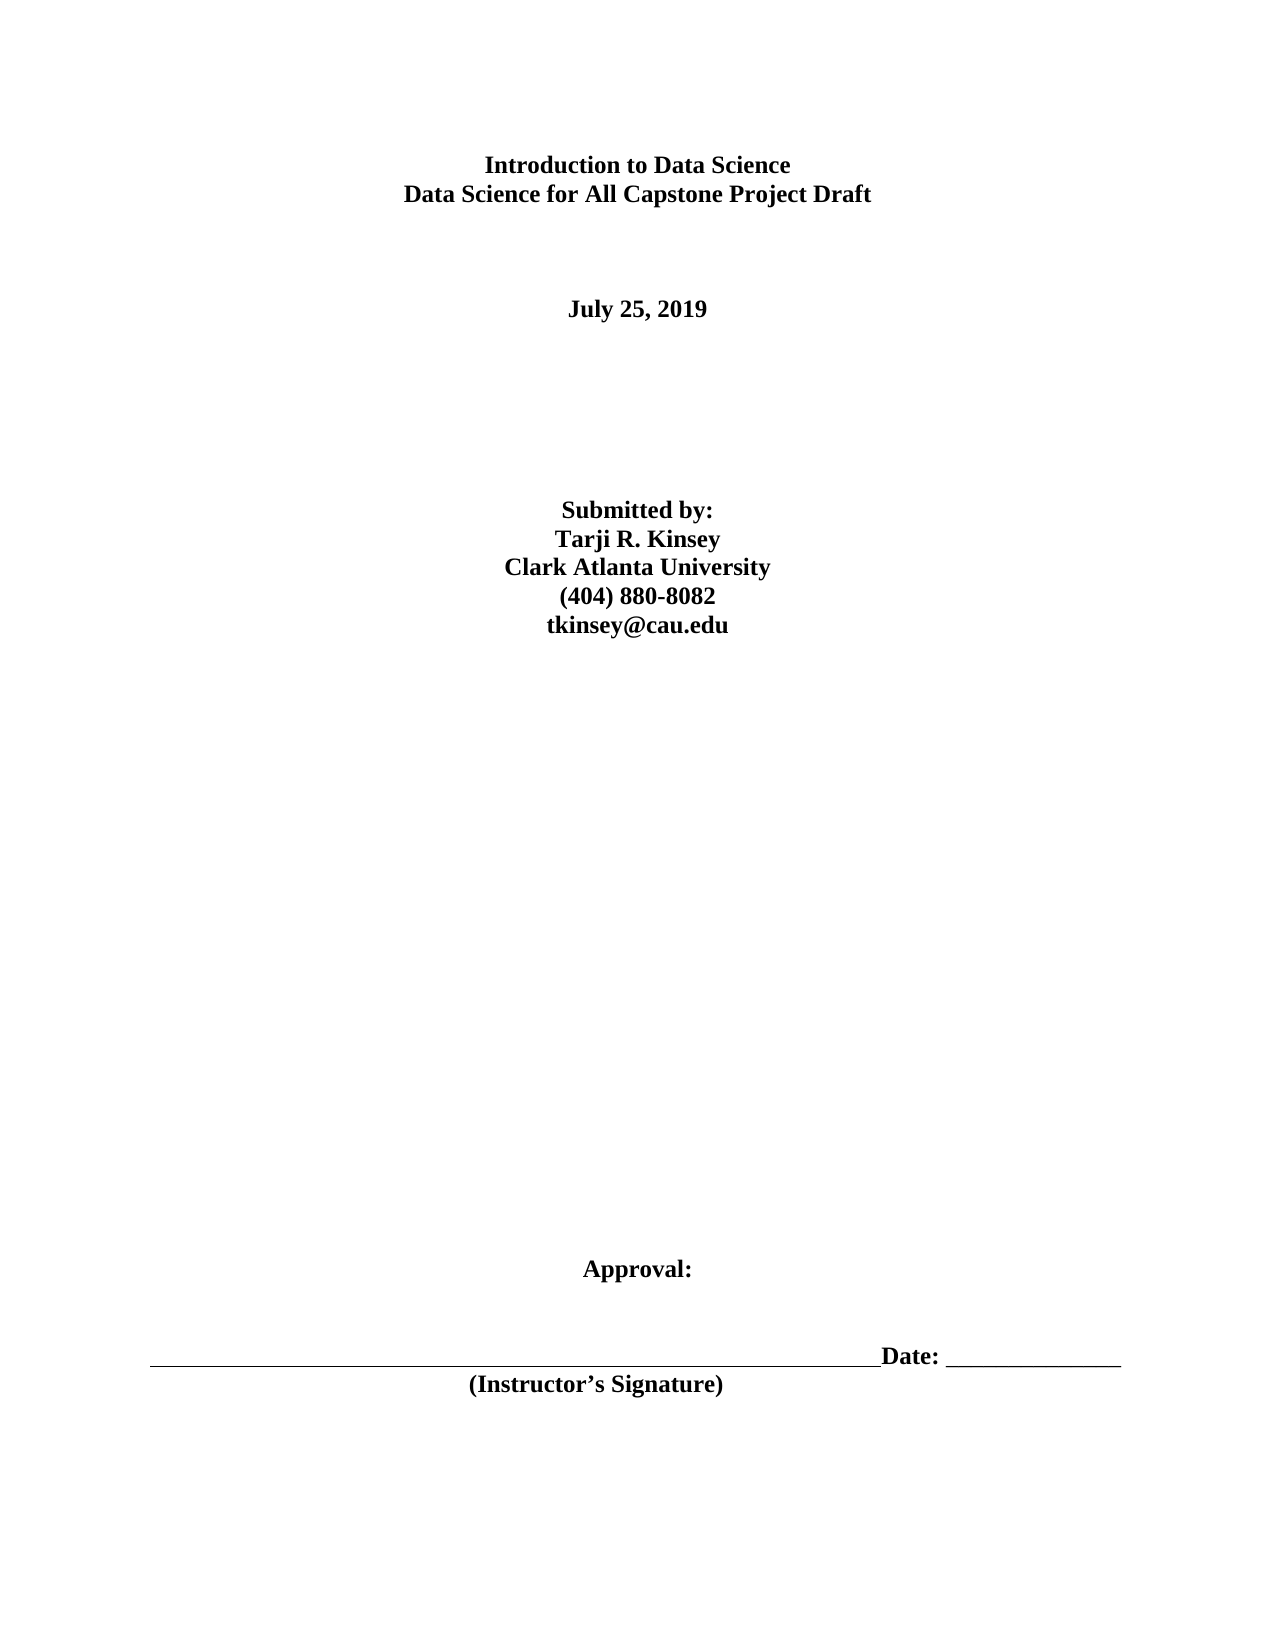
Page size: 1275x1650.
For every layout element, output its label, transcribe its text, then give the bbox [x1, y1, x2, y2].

text July 25, 2019 [150, 294, 1125, 322]
text (Instructor’s Signature) [150, 1369, 1125, 1398]
text Data Science for All Capstone Project Draft [150, 179, 1125, 207]
text Submitted by: [150, 495, 1125, 524]
text (404) 880-8082 [150, 581, 1125, 610]
text Approval: [150, 1254, 1125, 1283]
text Clark Atlanta University [150, 552, 1125, 581]
text tkinsey@cau.edu [150, 610, 1125, 639]
text Tarji R. Kinsey [150, 524, 1125, 552]
text Introduction to Data Science [150, 150, 1125, 179]
text Date: ______________ [150, 1341, 1125, 1369]
